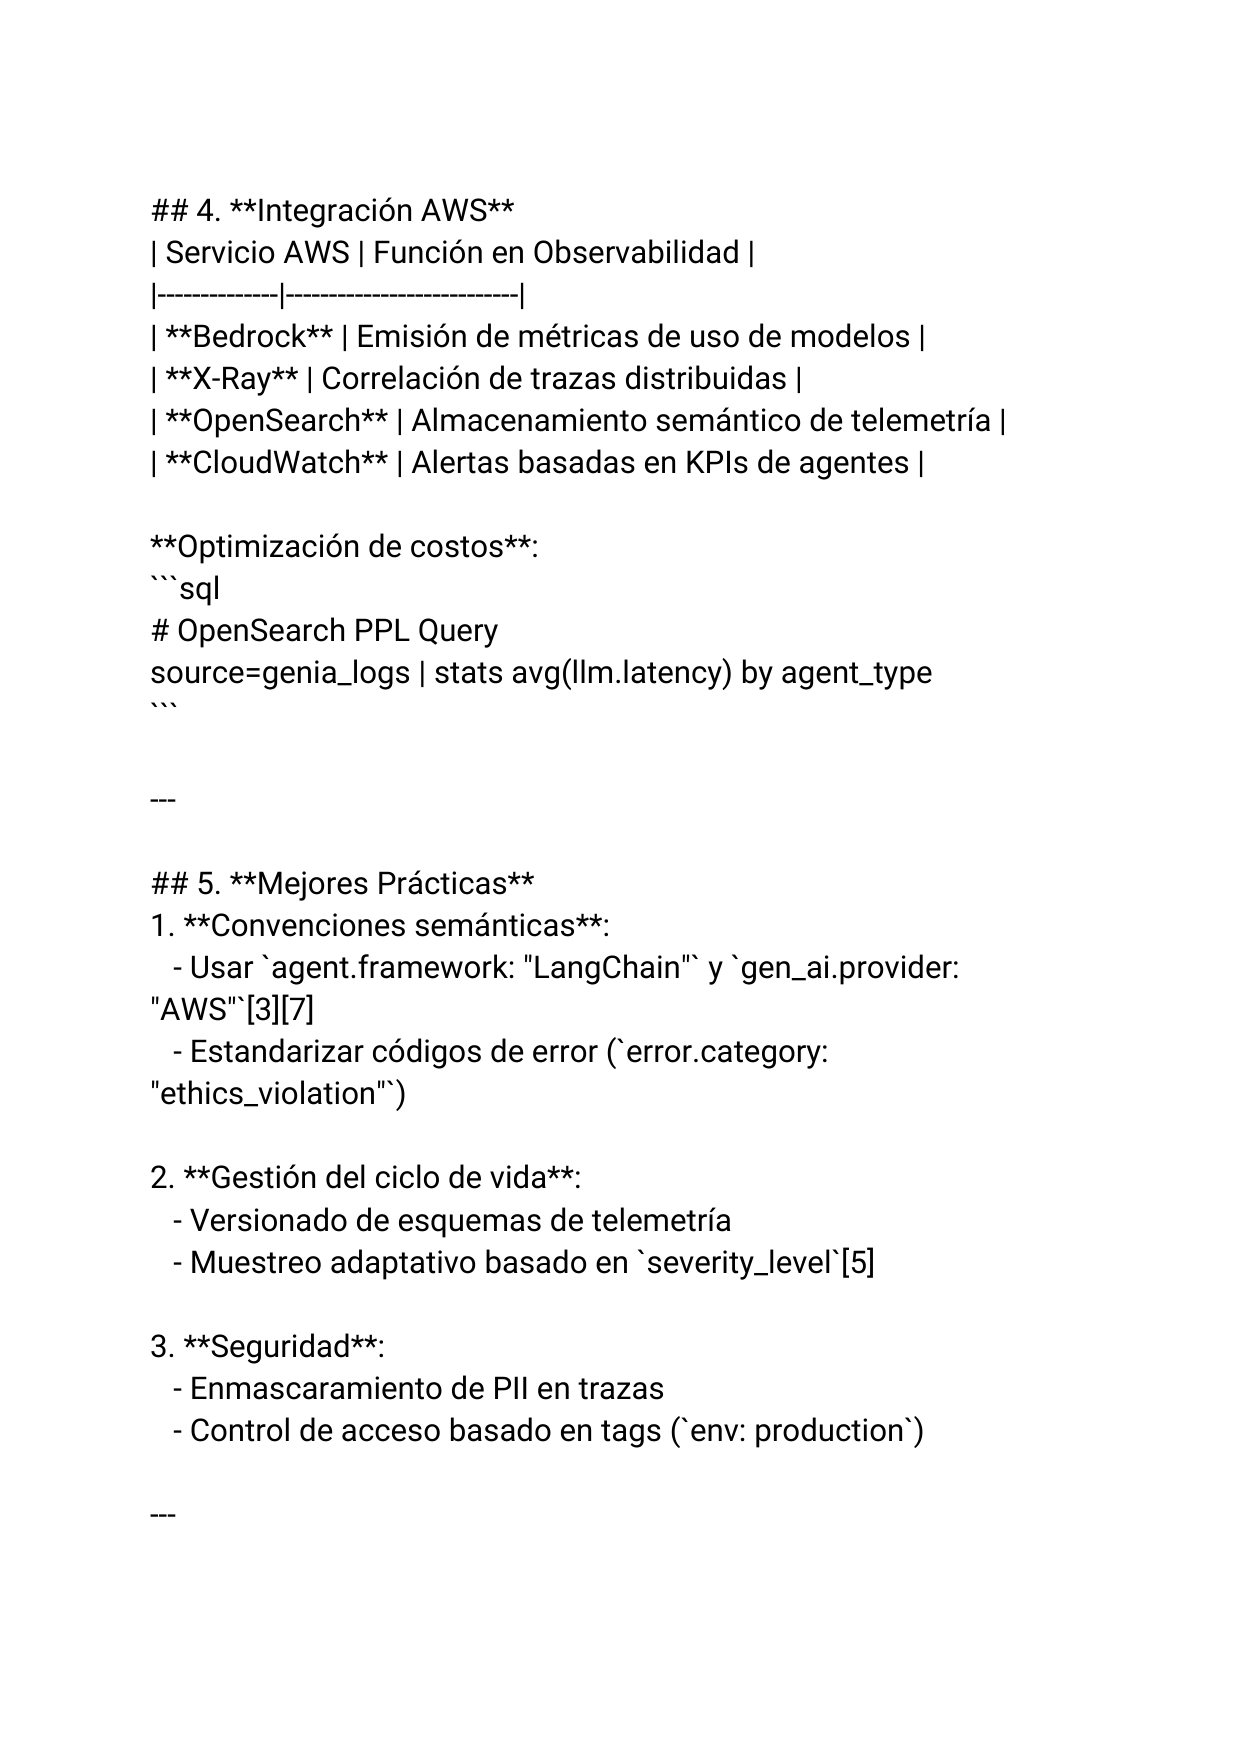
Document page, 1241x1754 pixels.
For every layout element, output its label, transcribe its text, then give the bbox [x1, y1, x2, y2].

text ## 4. **Integración AWS** [150, 192, 1090, 229]
text 1. **Convenciones semánticas**: [150, 907, 1090, 944]
text --- [150, 781, 1090, 818]
text source=genia_logs | stats avg(llm.latency) by agent_type [150, 655, 1090, 692]
text | **Bedrock** | Emisión de métricas de uso de modelos | [150, 318, 1090, 355]
text - Muestreo adaptativo basado en `severity_level`[5] [150, 1244, 1090, 1281]
text # OpenSearch PPL Query [150, 613, 1090, 649]
text 2. **Gestión del ciclo de vida**: [150, 1160, 1090, 1197]
text |--------------|---------------------------| [150, 276, 1090, 313]
text - Enmascaramiento de PII en trazas [150, 1370, 1090, 1407]
text 3. **Seguridad**: [150, 1328, 1090, 1365]
text | **OpenSearch** | Almacenamiento semántico de telemetría | [150, 402, 1090, 439]
text ```sql [150, 571, 1090, 607]
text ``` [150, 697, 1090, 734]
text | **CloudWatch** | Alertas basadas en KPIs de agentes | [150, 444, 1090, 481]
text - Versionado de esquemas de telemetría [150, 1202, 1090, 1239]
text | **X-Ray** | Correlación de trazas distribuidas | [150, 360, 1090, 397]
text **Optimización de costos**: [150, 529, 1090, 565]
text | Servicio AWS | Función en Observabilidad | [150, 234, 1090, 271]
text ## 5. **Mejores Prácticas** [150, 865, 1090, 902]
text - Control de acceso basado en tags (`env: production`) [150, 1412, 1090, 1449]
text - Estandarizar códigos de error (`error.category: "ethics_violation"`) [150, 1034, 1090, 1112]
text - Usar `agent.framework: "LangChain"` y `gen_ai.provider: "AWS"`[3][7] [150, 949, 1090, 1028]
text --- [150, 1497, 1090, 1533]
